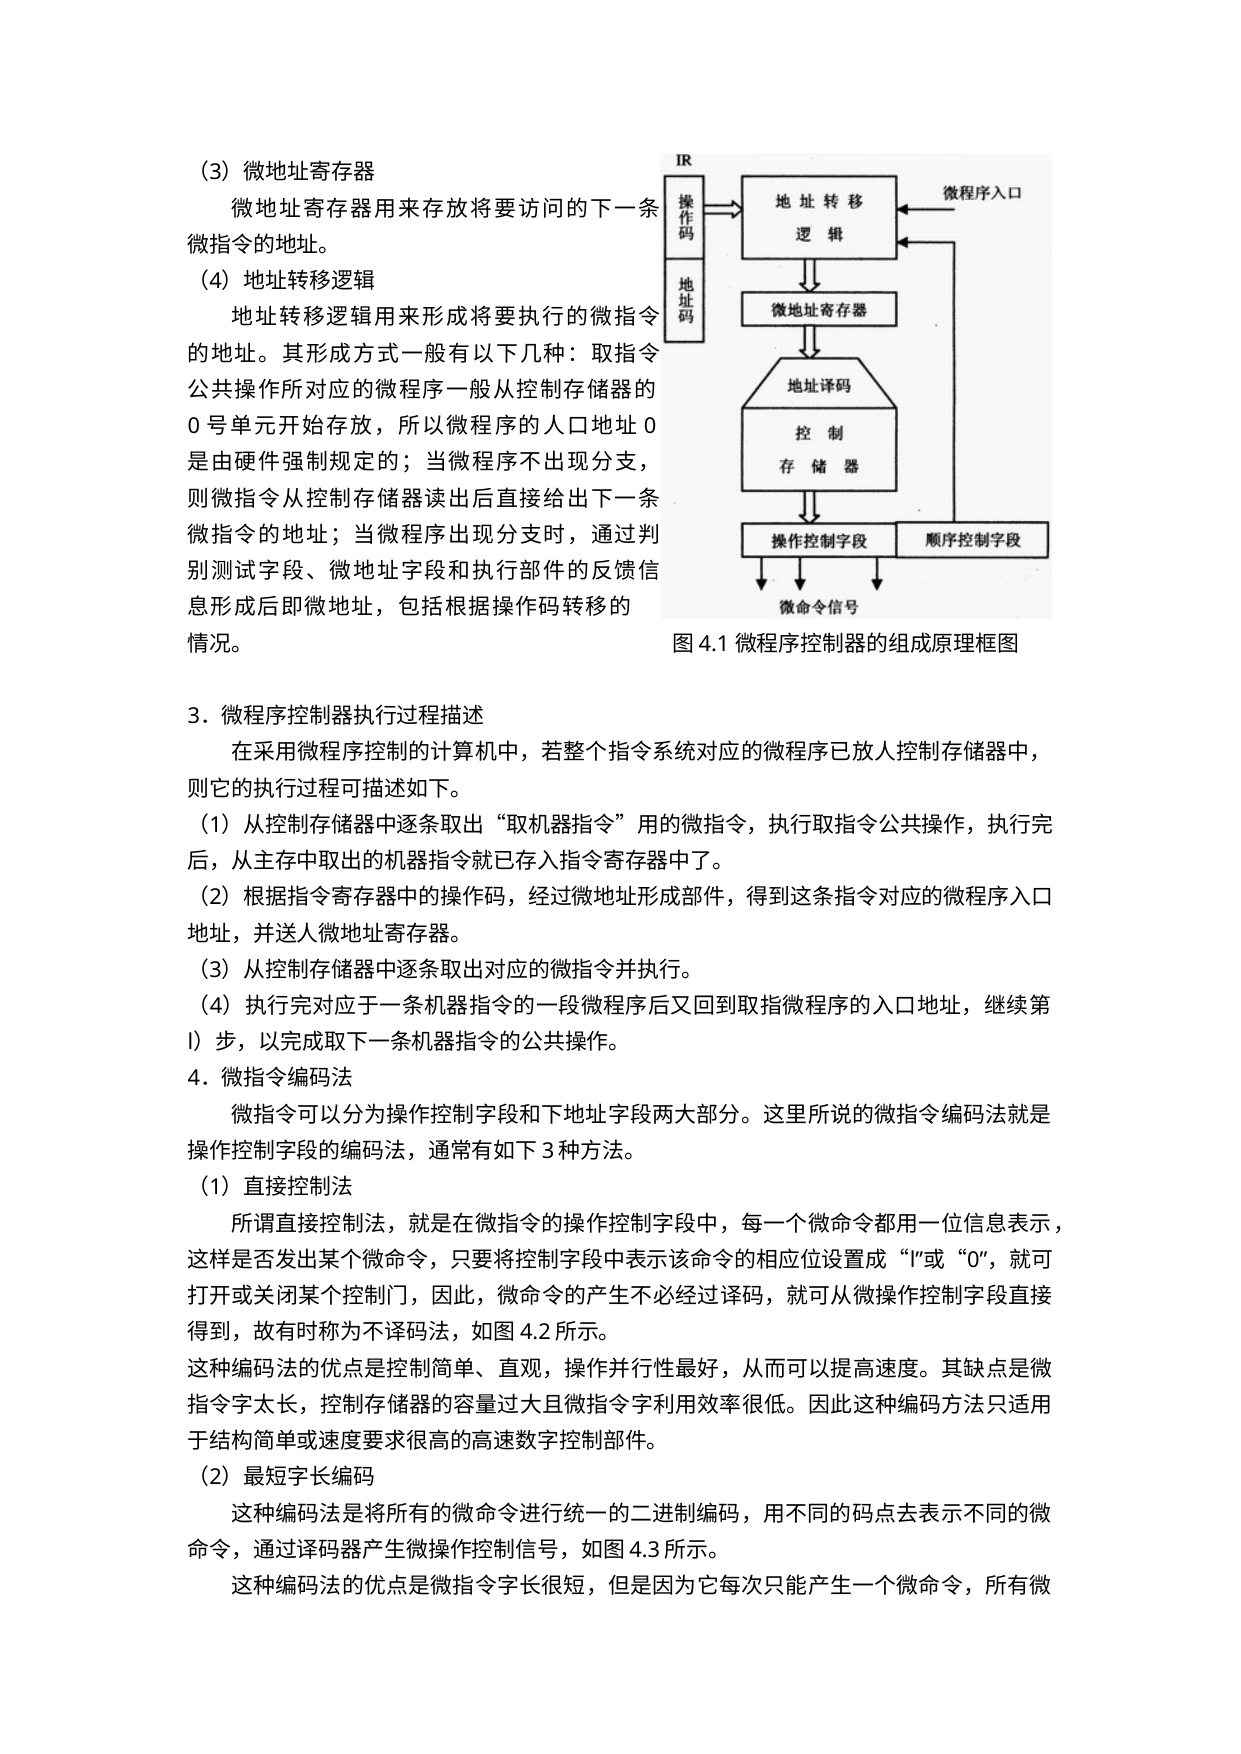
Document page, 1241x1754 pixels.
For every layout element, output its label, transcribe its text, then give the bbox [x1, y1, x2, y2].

text （4）地址转移逻辑 [187, 261, 660, 297]
text 4．微指令编码法 [187, 1058, 1053, 1094]
picture [660, 153, 1053, 619]
text （3）从控制存储器中逐条取出对应的微指令并执行。 [187, 949, 1053, 986]
text 微地址寄存器用来存放将要访问的下一条微指令的地址。 [187, 188, 660, 261]
text （4）执行完对应于一条机器指令的一段微程序后又回到取指微程序的入口地址，继续第l）步，以完成取下一条机器指令的公共操作。 [187, 986, 1053, 1058]
text （1）直接控制法 [187, 1167, 1053, 1203]
text 3．微程序控制器执行过程描述 [187, 696, 1053, 732]
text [187, 1566, 1053, 1602]
text 这种编码法的优点是控制简单、直观，操作并行性最好，从而可以提高速度。其缺点是微指令字太长，控制存储器的容量过大且微指令字利用效率很低。因此这种编码方法只适用于结构简单或速度要求很高的高速数字控制部件。 [187, 1348, 1053, 1457]
text 在采用微程序控制的计算机中，若整个指令系统对应的微程序已放人控制存储器中，则它的执行过程可描述如下。 [187, 732, 1053, 804]
text （2）根据指令寄存器中的操作码，经过微地址形成部件，得到这条指令对应的微程序入口地址，并送人微地址寄存器。 [187, 877, 1053, 949]
text 地址转移逻辑用来形成将要执行的微指令的地址。其形成方式一般有以下几种：取指令公共操作所对应的微程序一般从控制存储器的0号单元开始存放，所以微程序的人口地址0是由硬件强制规定的；当微程序不出现分支，则微指令从控制存储器读出后直接给出下一条微指令的地址；当微程序出现分支时，通过判别测试字段、微地址字段和执行部件的反馈信息形成后即微地址，包括根据操作码转移的情况。 [187, 297, 1053, 659]
text （3）微地址寄存器 [187, 152, 1053, 188]
text （2）最短字长编码 [187, 1457, 1053, 1493]
text （1）从控制存储器中逐条取出“取机器指令”用的微指令，执行取指令公共操作，执行完后，从主存中取出的机器指令就已存入指令寄存器中了。 [187, 804, 1053, 877]
text 微指令可以分为操作控制字段和下地址字段两大部分。这里所说的微指令编码法就是操作控制字段的编码法，通常有如下3种方法。 [187, 1094, 1053, 1167]
text 这种编码法是将所有的微命令进行统一的二进制编码，用不同的码点去表示不同的微命令，通过译码器产生微操作控制信号，如图4.3所示。 [187, 1493, 1053, 1566]
text 所谓直接控制法，就是在微指令的操作控制字段中，每一个微命令都用一位信息表示，这样是否发出某个微命令，只要将控制字段中表示该命令的相应位设置成“l”或“0”，就可打开或关闭某个控制门，因此，微命令的产生不必经过译码，就可从微操作控制字段直接得到，故有时称为不译码法，如图4.2所示。 [187, 1203, 1053, 1348]
